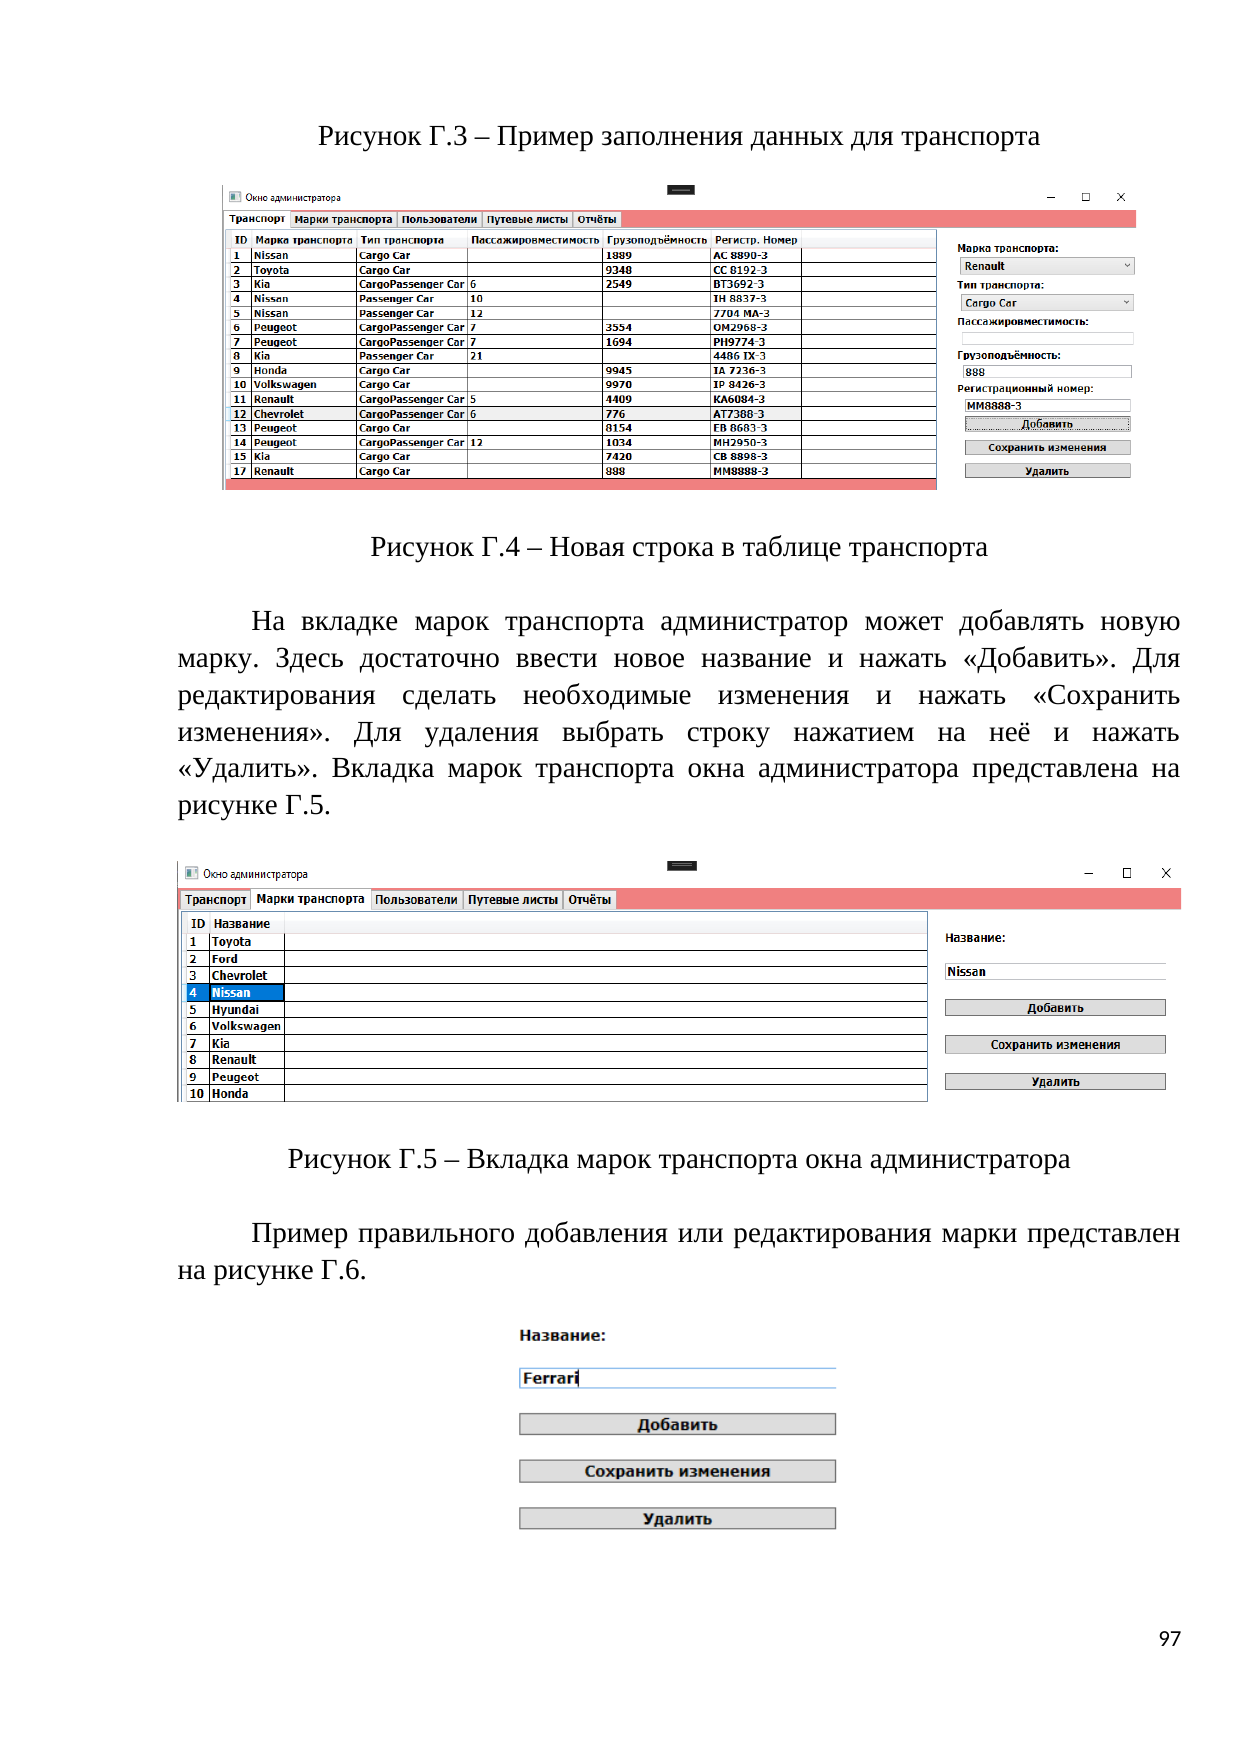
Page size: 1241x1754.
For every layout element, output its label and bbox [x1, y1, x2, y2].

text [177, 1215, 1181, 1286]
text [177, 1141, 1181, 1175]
picture [222, 185, 1137, 490]
picture [512, 1325, 846, 1538]
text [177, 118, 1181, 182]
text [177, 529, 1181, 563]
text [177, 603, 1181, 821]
picture [177, 861, 1182, 1102]
